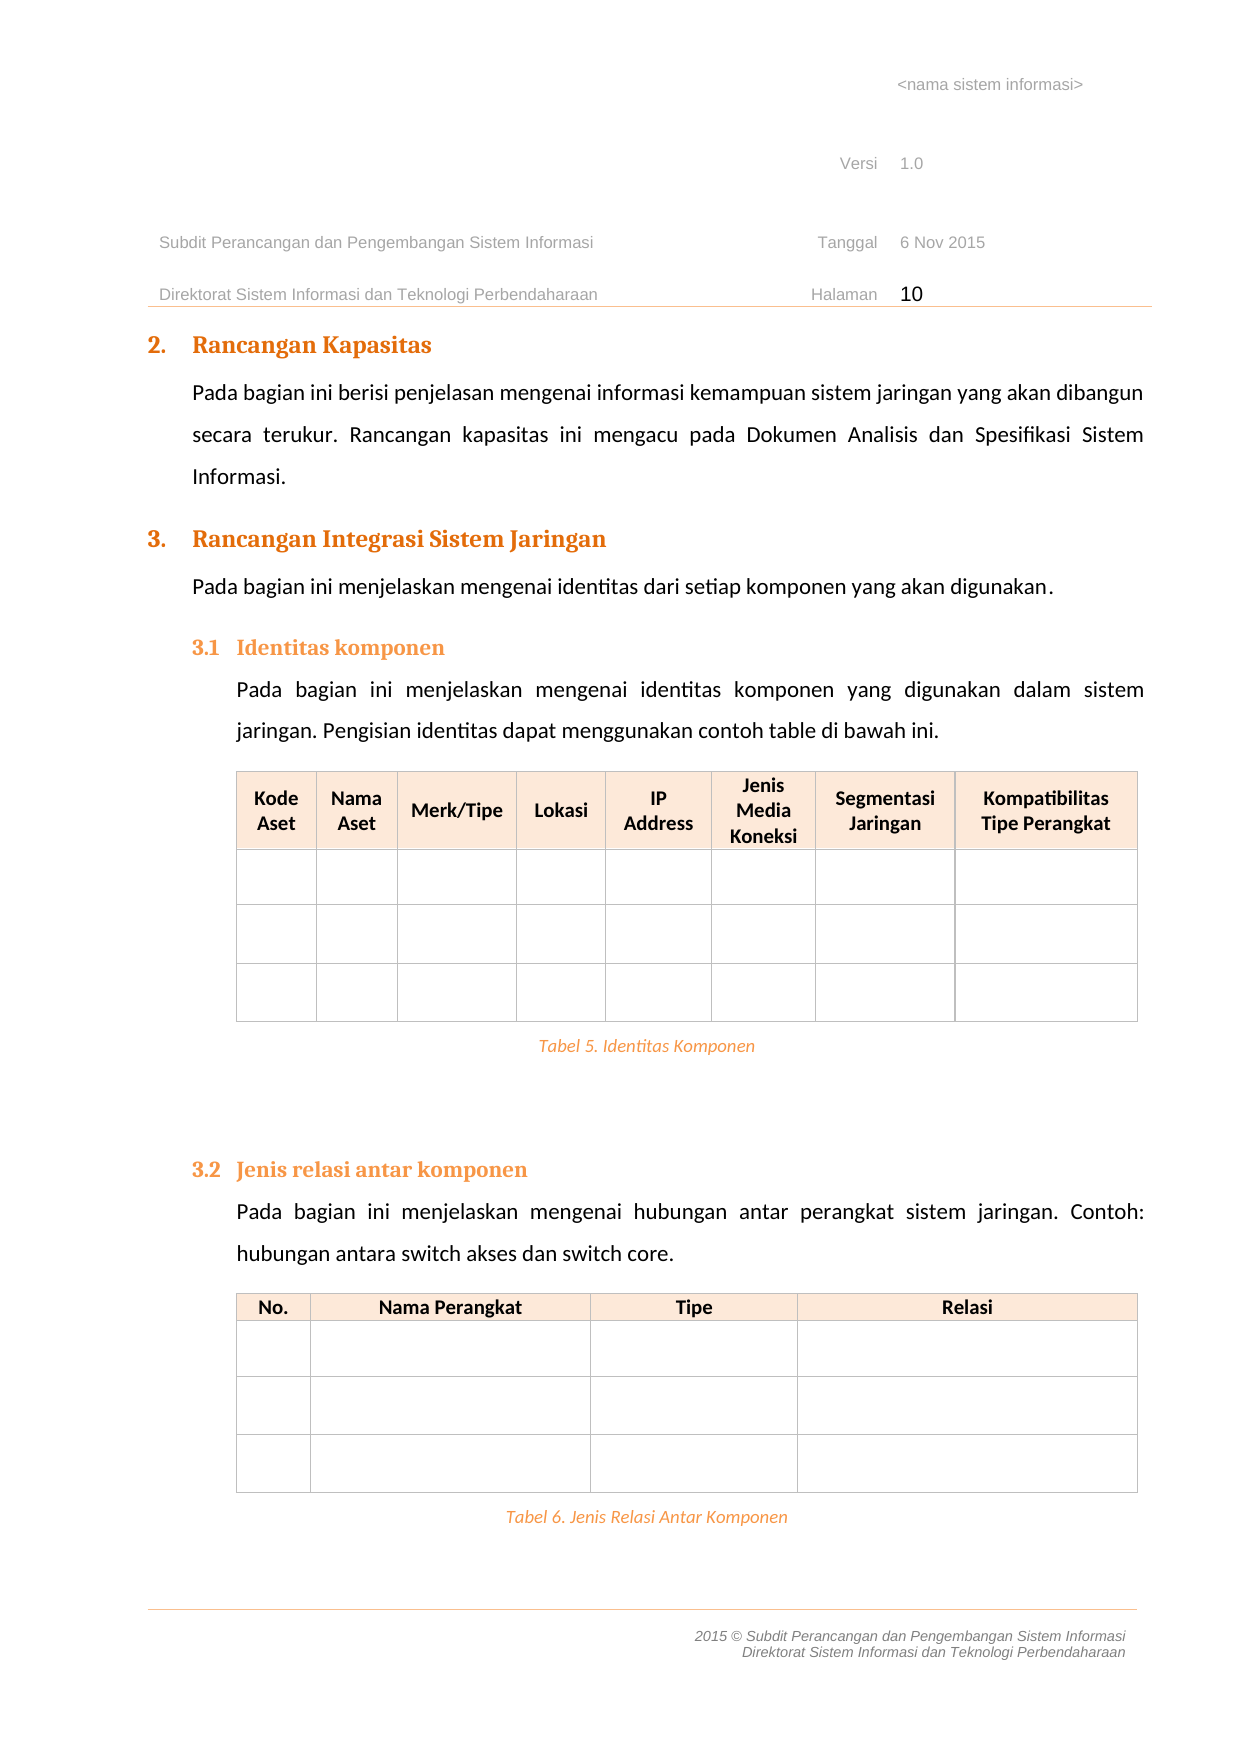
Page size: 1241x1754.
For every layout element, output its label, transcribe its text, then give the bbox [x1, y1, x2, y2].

text Pada bagian ini menjelaskan mengenai identitas dari setiap komponen yang akan digunakan. [192, 572, 1146, 600]
table_cell [816, 905, 954, 963]
subtitle Identitas komponen [192, 635, 1146, 662]
table_header Kompatibilitas Tipe Perangkat [956, 772, 1137, 848]
table_cell [237, 964, 316, 1021]
table_cell [237, 1377, 310, 1434]
table_header No. [237, 1294, 310, 1320]
table_cell [317, 905, 397, 963]
table_cell [591, 1377, 797, 1434]
table_cell [311, 1321, 590, 1376]
text Pada bagian ini menjelaskan mengenai identitas komponen yang digunakan dalam sistem jaringan. Pengisian identitas dapat menggunakan contoh table di bawah ini. [236, 675, 1146, 745]
table_cell [606, 850, 711, 904]
table_header Jenis Media Koneksi [712, 772, 815, 848]
table_cell [237, 1435, 310, 1492]
text Pada bagian ini berisi penjelasan mengenai informasi kemampuan sistem jaringan yang akan dibangun secara terukur. Rancangan kapasitas ini mengacu pada Dokumen Analisis dan Spesifikasi Sistem Informasi. [192, 378, 1146, 490]
table_header Nama Perangkat [311, 1294, 590, 1320]
table_cell [712, 905, 815, 963]
table_cell [237, 1321, 310, 1376]
subtitle Rancangan Integrasi Sistem Jaringan [148, 525, 1146, 554]
table_cell [317, 964, 397, 1021]
table_cell [517, 850, 605, 904]
table_header Merk/Tipe [398, 772, 516, 848]
table_header Lokasi [517, 772, 605, 848]
table_header Kode Aset [237, 772, 316, 848]
table_header Tipe [591, 1294, 797, 1320]
table_cell [606, 905, 711, 963]
table_cell [517, 905, 605, 963]
table_cell [591, 1435, 797, 1492]
table_cell [606, 964, 711, 1021]
table_cell [398, 905, 516, 963]
table_header Relasi [798, 1294, 1137, 1320]
table_header Nama Aset [317, 772, 397, 848]
subtitle Rancangan Kapasitas [148, 331, 1146, 360]
table_cell [237, 905, 316, 963]
table_cell [311, 1435, 590, 1492]
subtitle Jenis relasi antar komponen [192, 1157, 1146, 1184]
table_cell [798, 1321, 1137, 1376]
table_cell [956, 964, 1137, 1021]
table_cell [712, 850, 815, 904]
text Tabel 6. Jenis Relasi Antar Komponen [148, 1505, 1146, 1528]
table_cell [816, 964, 954, 1021]
table_cell [798, 1435, 1137, 1492]
table_cell [956, 850, 1137, 904]
table_header Segmentasi Jaringan [816, 772, 954, 848]
table_cell [237, 850, 316, 904]
table_cell [956, 905, 1137, 963]
table_cell [517, 964, 605, 1021]
table_header IP Address [606, 772, 711, 848]
table_cell [712, 964, 815, 1021]
table_cell [311, 1377, 590, 1434]
table_cell [591, 1321, 797, 1376]
table_cell [317, 850, 397, 904]
text Tabel 5. Identitas Komponen [148, 1034, 1146, 1057]
table_cell [816, 850, 954, 904]
table_cell [398, 964, 516, 1021]
table_cell [398, 850, 516, 904]
table_cell [798, 1377, 1137, 1434]
text Pada bagian ini menjelaskan mengenai hubungan antar perangkat sistem jaringan. Contoh: hubungan antara switch akses dan switch core. [236, 1197, 1146, 1267]
